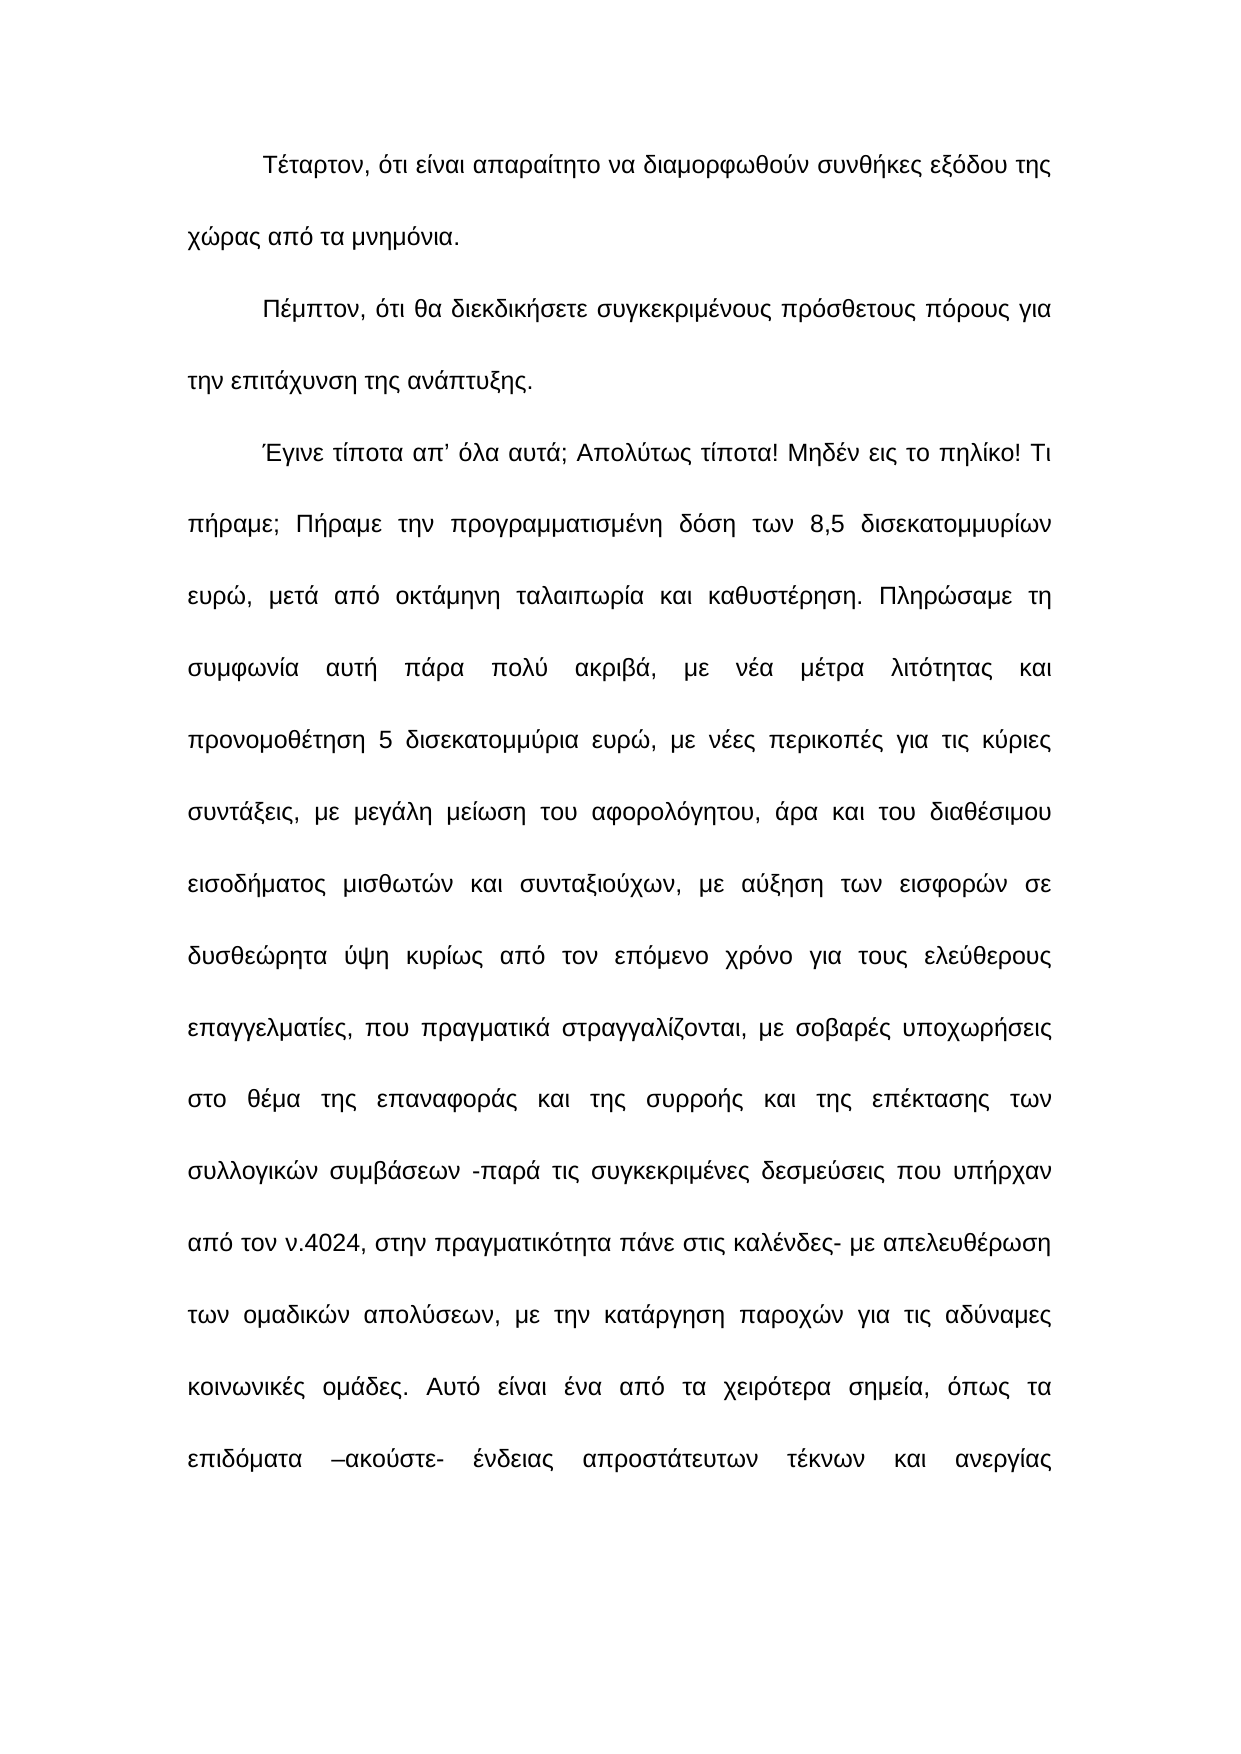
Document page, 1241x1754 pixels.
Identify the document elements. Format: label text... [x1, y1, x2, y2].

text Πέμπτον, ότι θα διεκδικήσετε συγκεκριμένους πρόσθετους πόρους για την επιτάχυνση της ανάπτυξης. [187, 294, 1053, 394]
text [187, 437, 1053, 1472]
text Τέταρτον, ότι είναι απαραίτητο να διαμορφωθούν συνθήκες εξόδου της χώρας από τα μνημόνια. [187, 150, 1053, 251]
